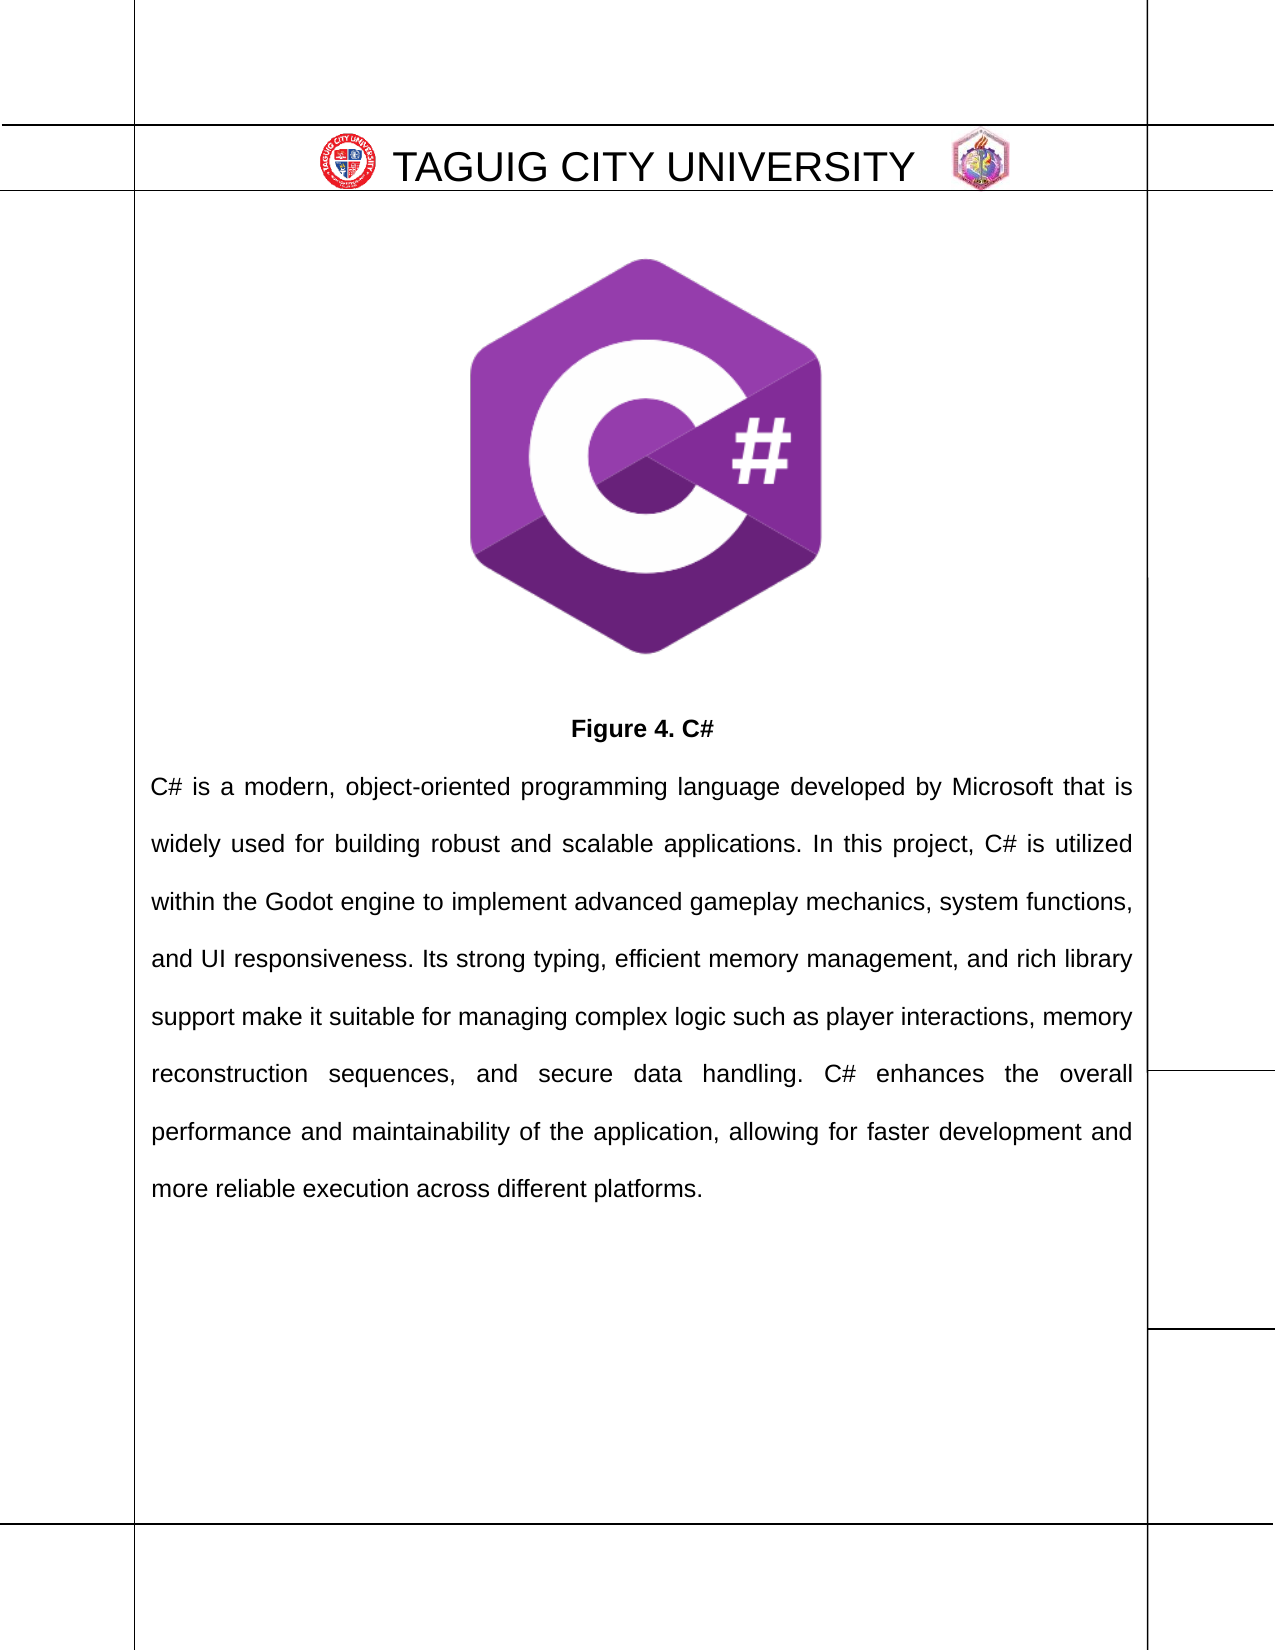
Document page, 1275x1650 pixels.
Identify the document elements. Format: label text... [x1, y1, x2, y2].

text Figure 4. C# [150, 714, 1134, 743]
picture [418, 223, 867, 688]
picture [316, 129, 379, 193]
picture [951, 126, 1010, 190]
text C# is a modern, object-oriented programming language developed by Microsoft that is widely used for building robust and scalable applications. In this project, C# is utilized within the Godot engine to implement advanced gameplay mechanics, system functions, and UI responsiveness. Its strong typing, efficient memory management, and rich library support make it suitable for managing complex logic such as player interactions, memory reconstruction sequences, and secure data handling. C# enhances the overall performance and maintainability of the application, allowing for faster development and more reliable execution across different platforms. [150, 772, 1134, 1203]
